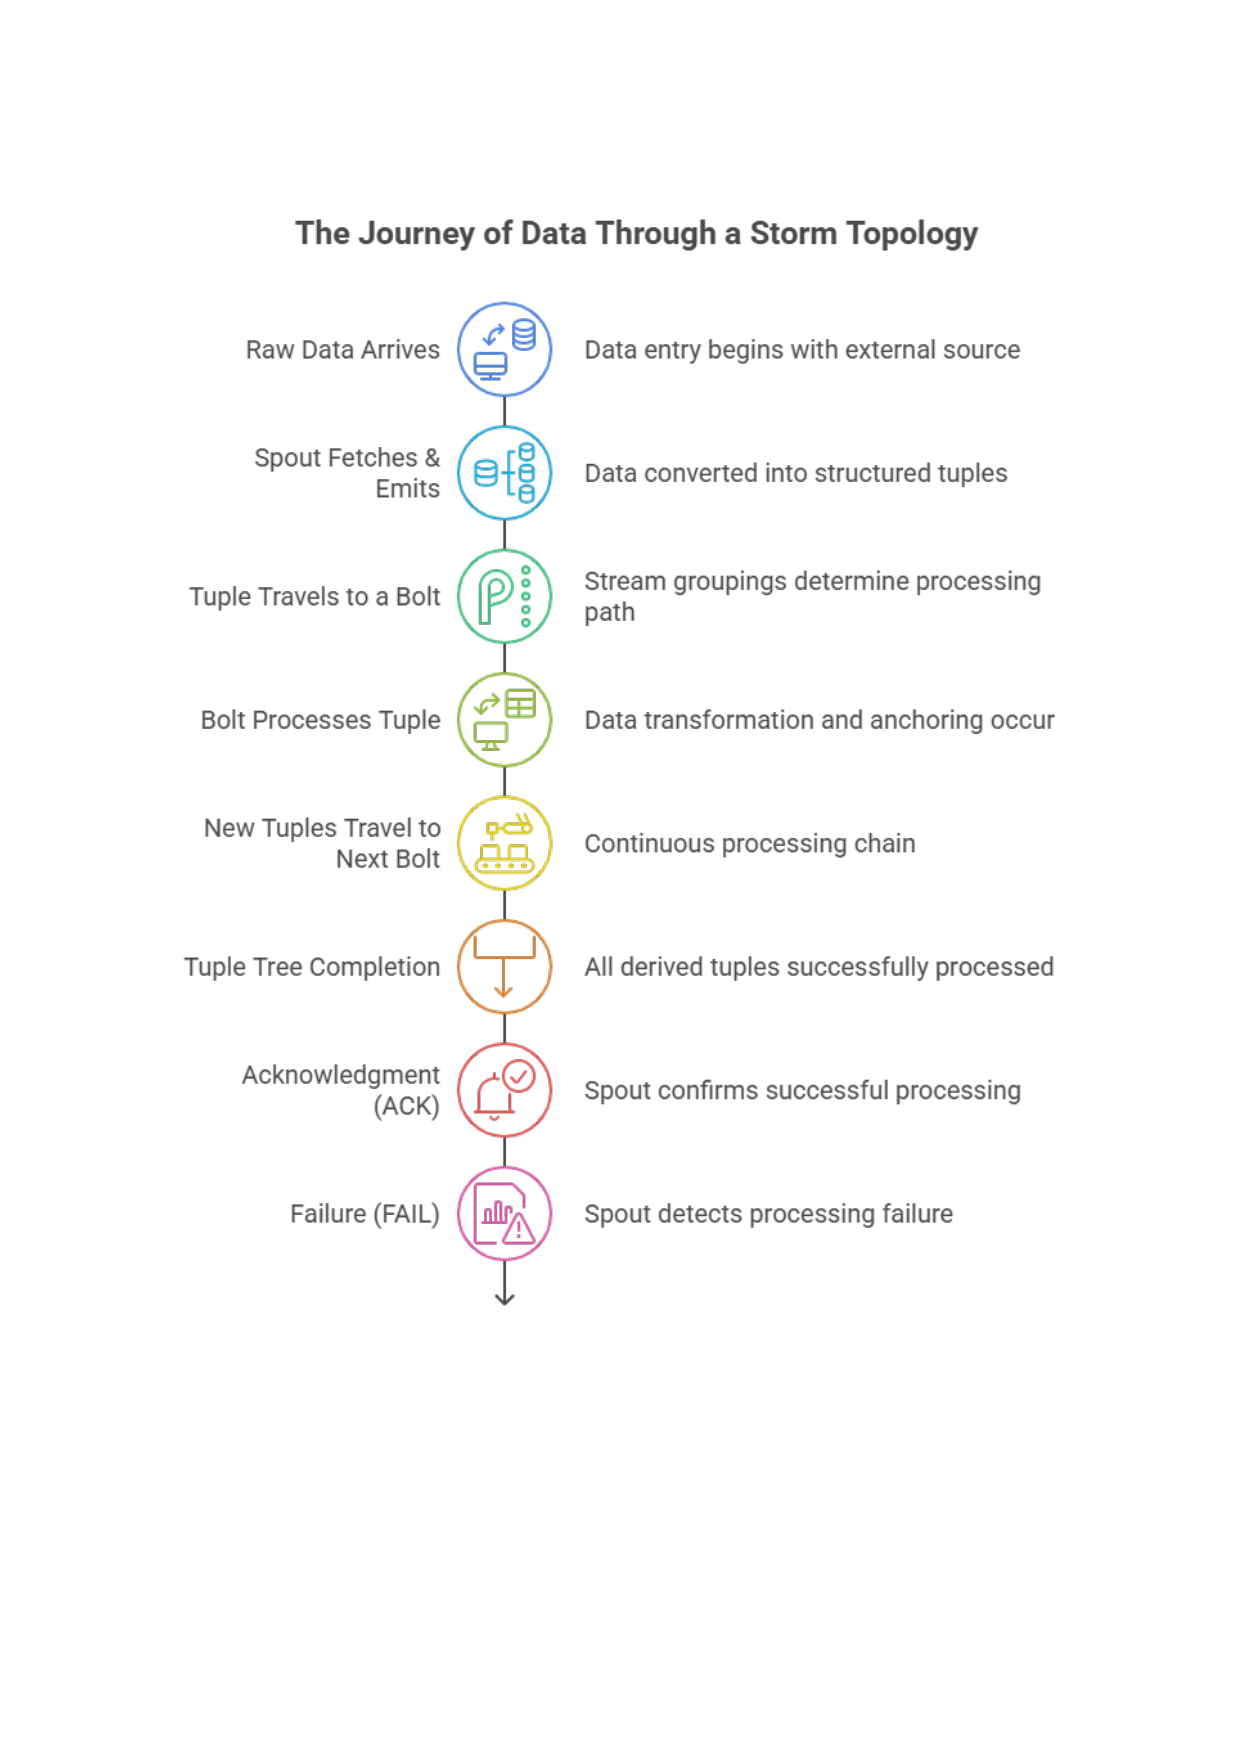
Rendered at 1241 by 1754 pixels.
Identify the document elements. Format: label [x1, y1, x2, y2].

picture [150, 150, 1091, 1368]
